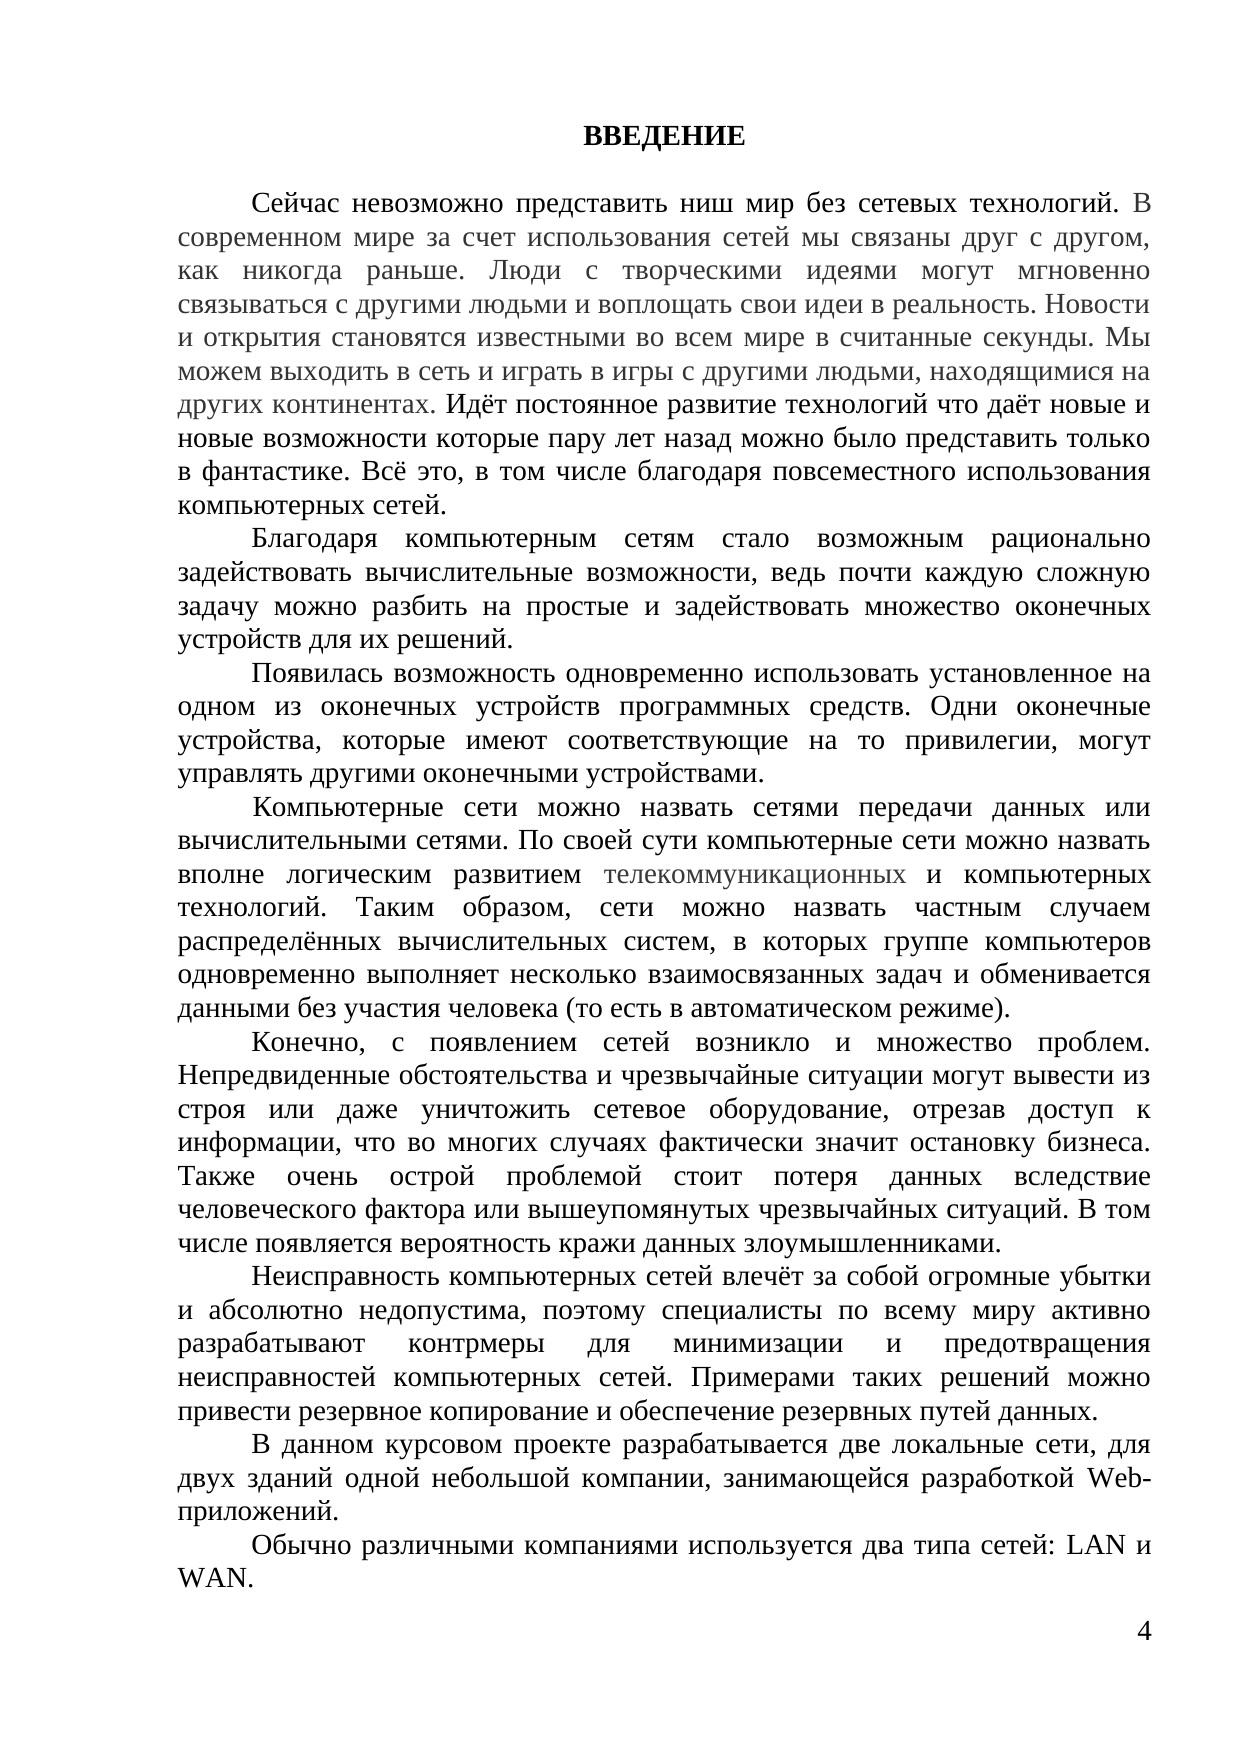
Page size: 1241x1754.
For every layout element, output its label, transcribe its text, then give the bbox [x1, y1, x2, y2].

text В данном курсовом проекте разрабатывается две локальные сети, для двух зданий одной небольшой компании, занимающейся разработкой Web-приложений. [177, 1426, 1152, 1527]
text Неисправность компьютерных сетей влечёт за собой огромные убытки и абсолютно недопустима, поэтому специалисты по всему миру активно разрабатывают контрмеры для минимизации и предотвращения неисправностей компьютерных сетей. Примерами таких решений можно привести резервное копирование и обеспечение резервных путей данных. [177, 1258, 1152, 1426]
text Компьютерные сети можно назвать сетями передачи данных или вычислительными сетями. По своей сути компьютерные сети можно назвать вполне логическим развитием телекоммуникационных и компьютерных технологий. Таким образом, сети можно назвать частным случаем распределённых вычислительных систем, в которых группе компьютеров одновременно выполняет несколько взаимосвязанных задач и обменивается данными без участия человека (то есть в автоматическом режиме). [177, 789, 1152, 1024]
text Сейчас невозможно представить ниш мир без сетевых технологий. В современном мире за счет использования сетей мы связаны друг с другом, как никогда раньше. Люди с творческими идеями могут мгновенно связываться с другими людьми и воплощать свои идеи в реальность. Новости и открытия становятся известными во всем мире в считанные секунды. Мы можем выходить в сеть и играть в игры с другими людьми, находящимися на других континентах. Идёт постоянное развитие технологий что даёт новые и новые возможности которые пару лет назад можно было представить только в фантастике. Всё это, в том числе благодаря повсеместного использования компьютерных сетей. [177, 185, 1152, 521]
text Появилась возможность одновременно использовать установленное на одном из оконечных устройств программных средств. Одни оконечные устройства, которые имеют соответствующие на то привилегии, могут управлять другими оконечными устройствами. [177, 655, 1152, 789]
text Обычно различными компаниями используется два типа сетей: LAN и WAN. [177, 1527, 1152, 1594]
text Благодаря компьютерным сетям стало возможным рационально задействовать вычислительные возможности, ведь почти каждую сложную задачу можно разбить на простые и задействовать множество оконечных устройств для их решений. [177, 521, 1152, 655]
subtitle ВВЕДЕНИЕ [177, 118, 1152, 152]
text Конечно, с появлением сетей возникло и множество проблем. Непредвиденные обстоятельства и чрезвычайные ситуации могут вывести из строя или даже уничтожить сетевое оборудование, отрезав доступ к информации, что во многих случаях фактически значит остановку бизнеса. Также очень острой проблемой стоит потеря данных вследствие человеческого фактора или вышеупомянутых чрезвычайных ситуаций. В том числе появляется вероятность кражи данных злоумышленниками. [177, 1024, 1152, 1258]
